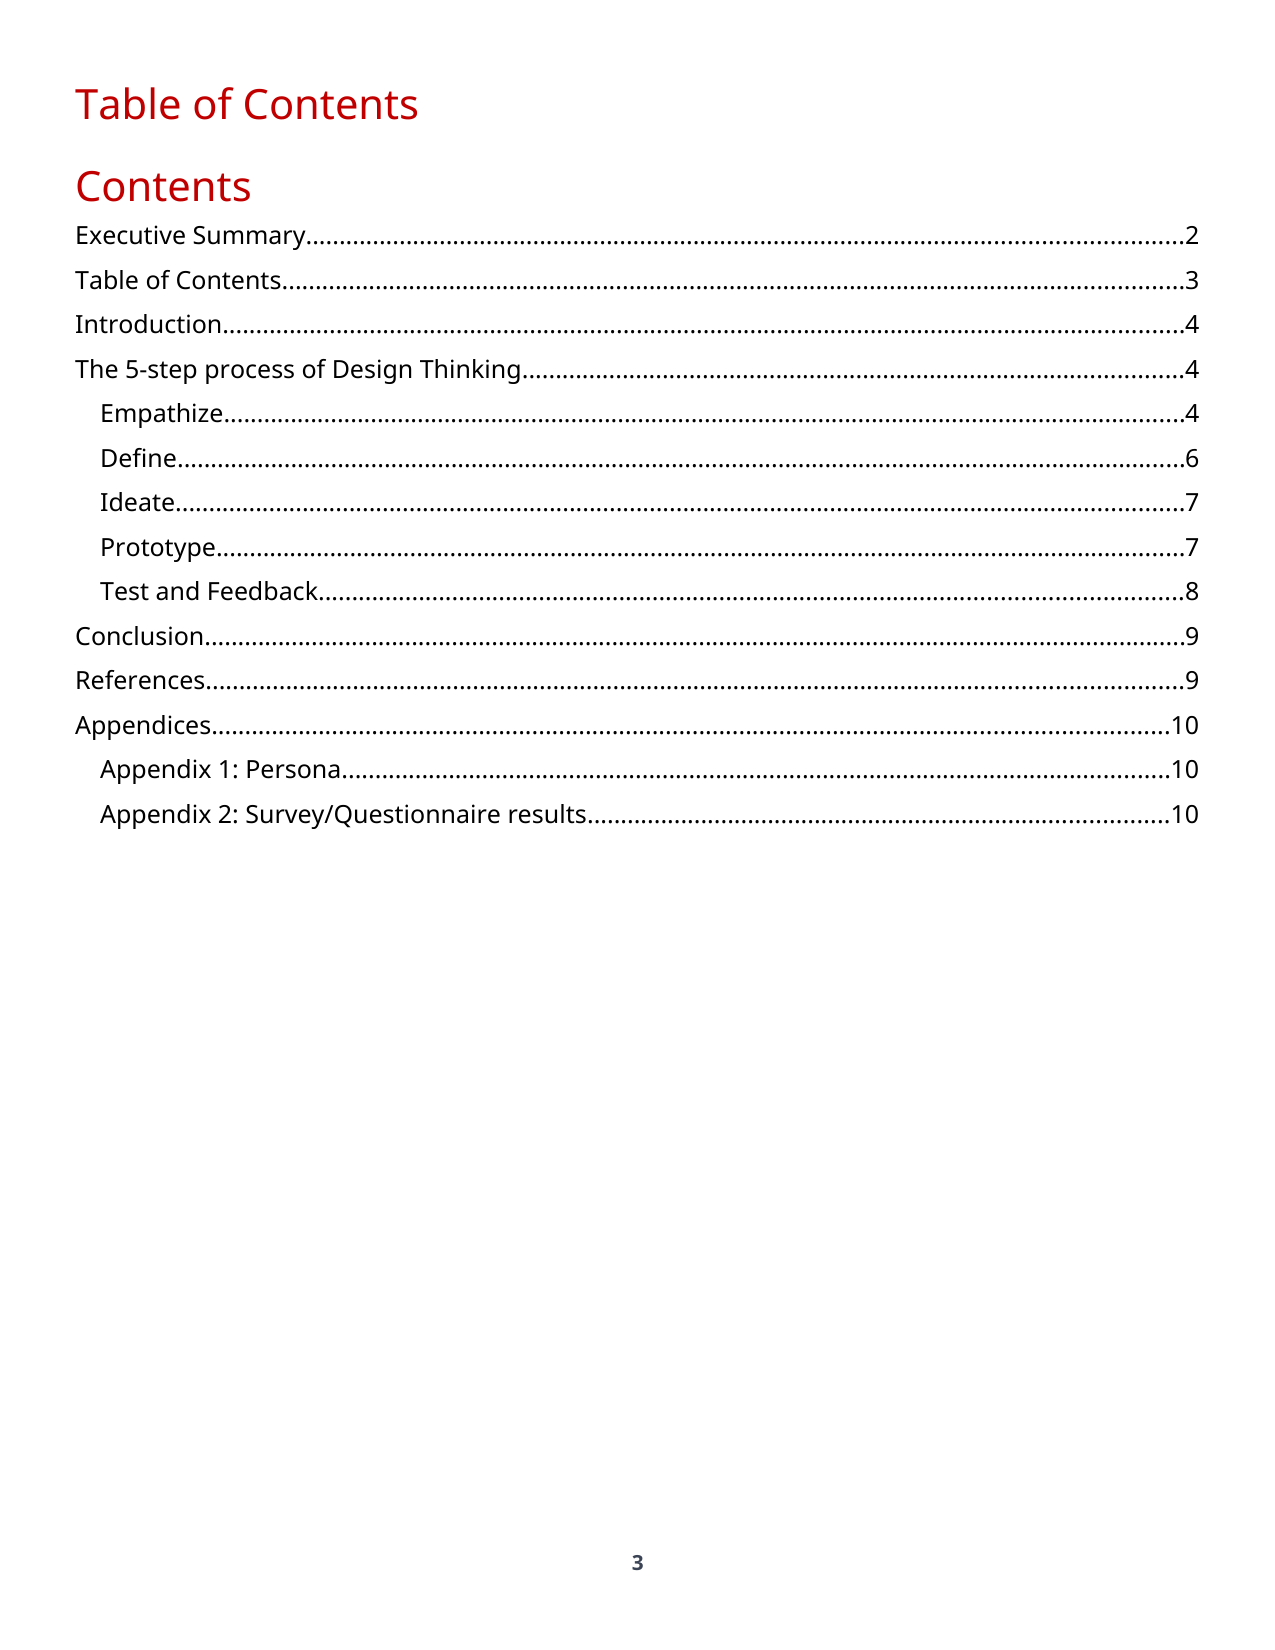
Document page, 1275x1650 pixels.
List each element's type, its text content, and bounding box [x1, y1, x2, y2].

subtitle Table of Contents [75, 75, 1200, 132]
